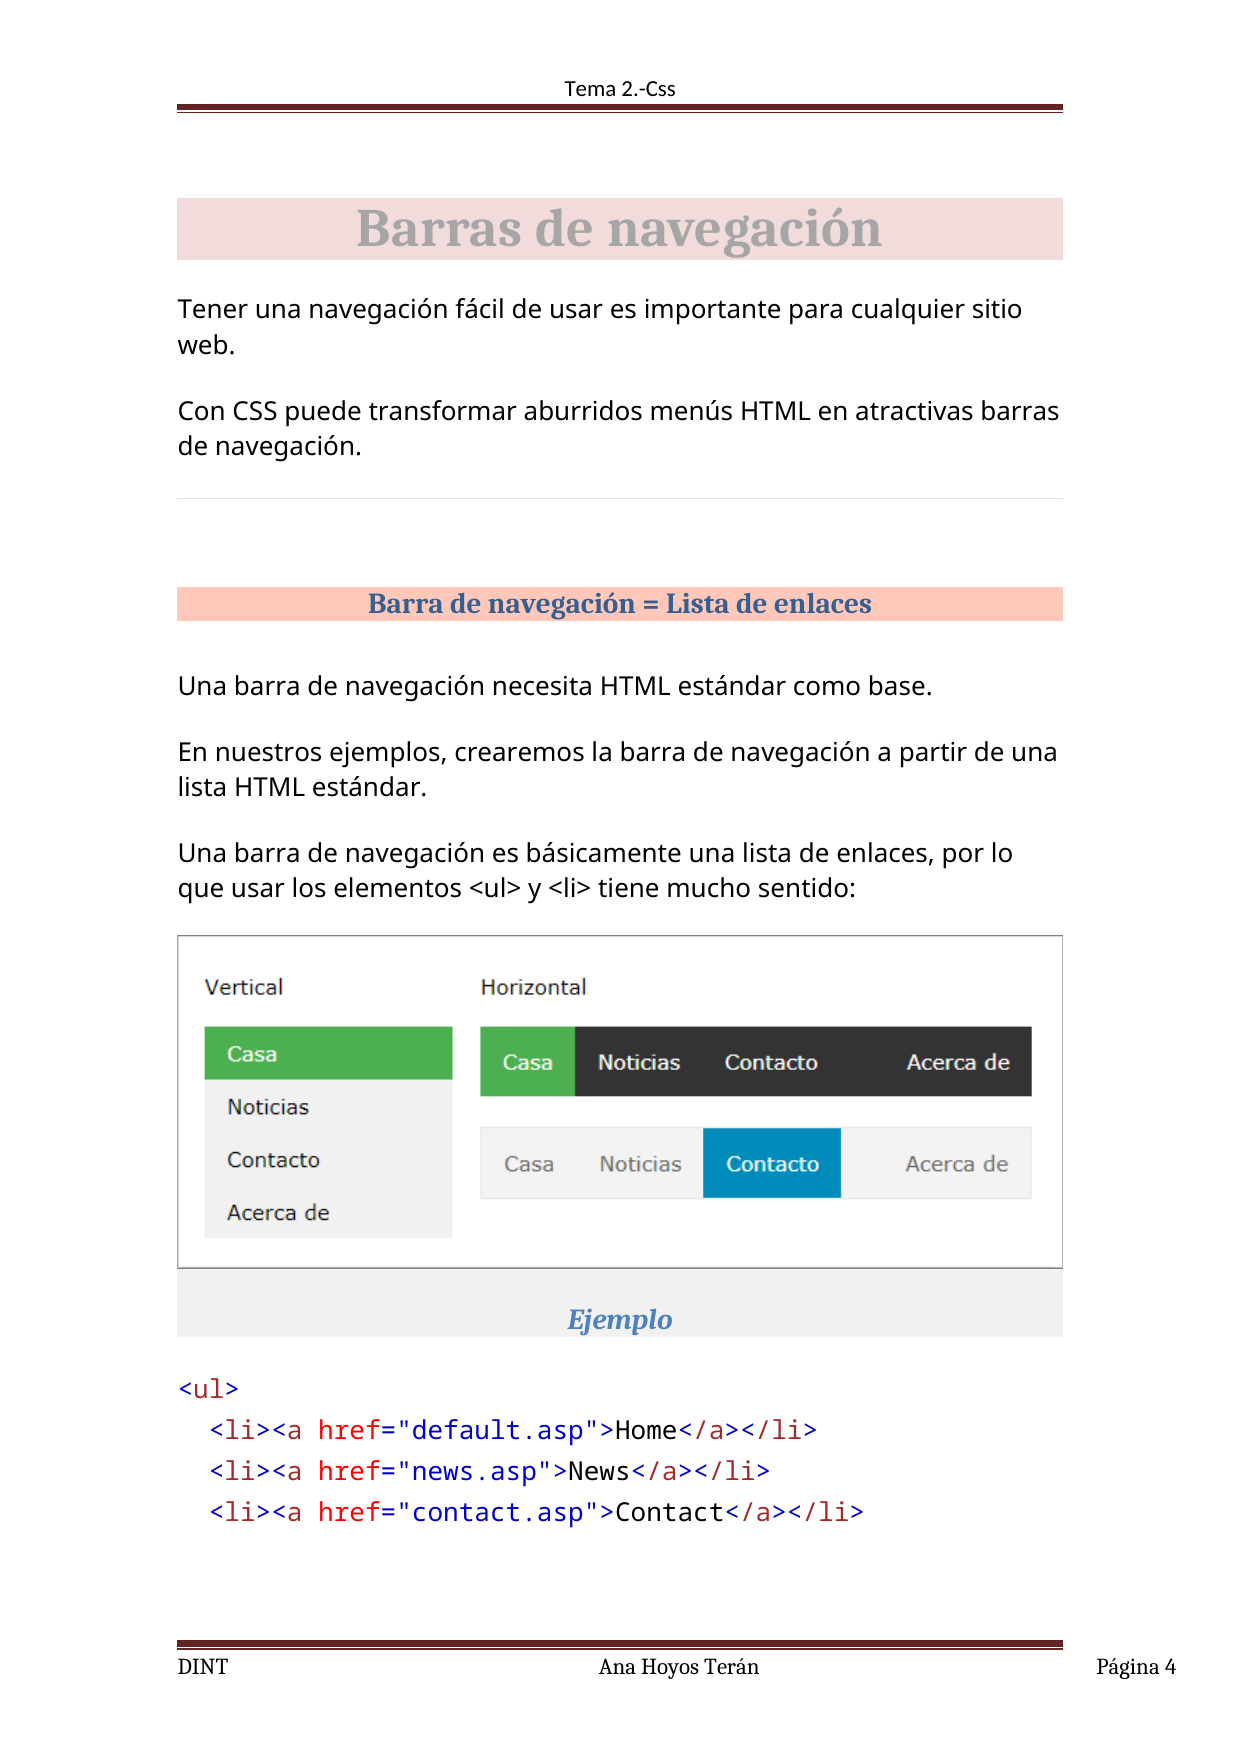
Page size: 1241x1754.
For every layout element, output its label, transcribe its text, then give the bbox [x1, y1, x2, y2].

text Con CSS puede transformar aburridos menús HTML en atractivas barras de navegación. [177, 392, 1063, 463]
subtitle Barra de navegación = Lista de enlaces [177, 587, 1063, 621]
text Una barra de navegación es básicamente una lista de enlaces, por lo que usar los elementos <ul> y <li> tiene mucho sentido: [177, 834, 1063, 905]
title Barras de navegación [177, 198, 1063, 260]
text Tener una navegación fácil de usar es importante para cualquier sitio web. [177, 291, 1063, 362]
text En nuestros ejemplos, crearemos la barra de navegación a partir de una lista HTML estándar. [177, 733, 1063, 804]
picture [177, 935, 1063, 1269]
subtitle Ejemplo [177, 1303, 1063, 1337]
text Una barra de navegación necesita HTML estándar como base. [177, 668, 1063, 703]
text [177, 1371, 1063, 1529]
